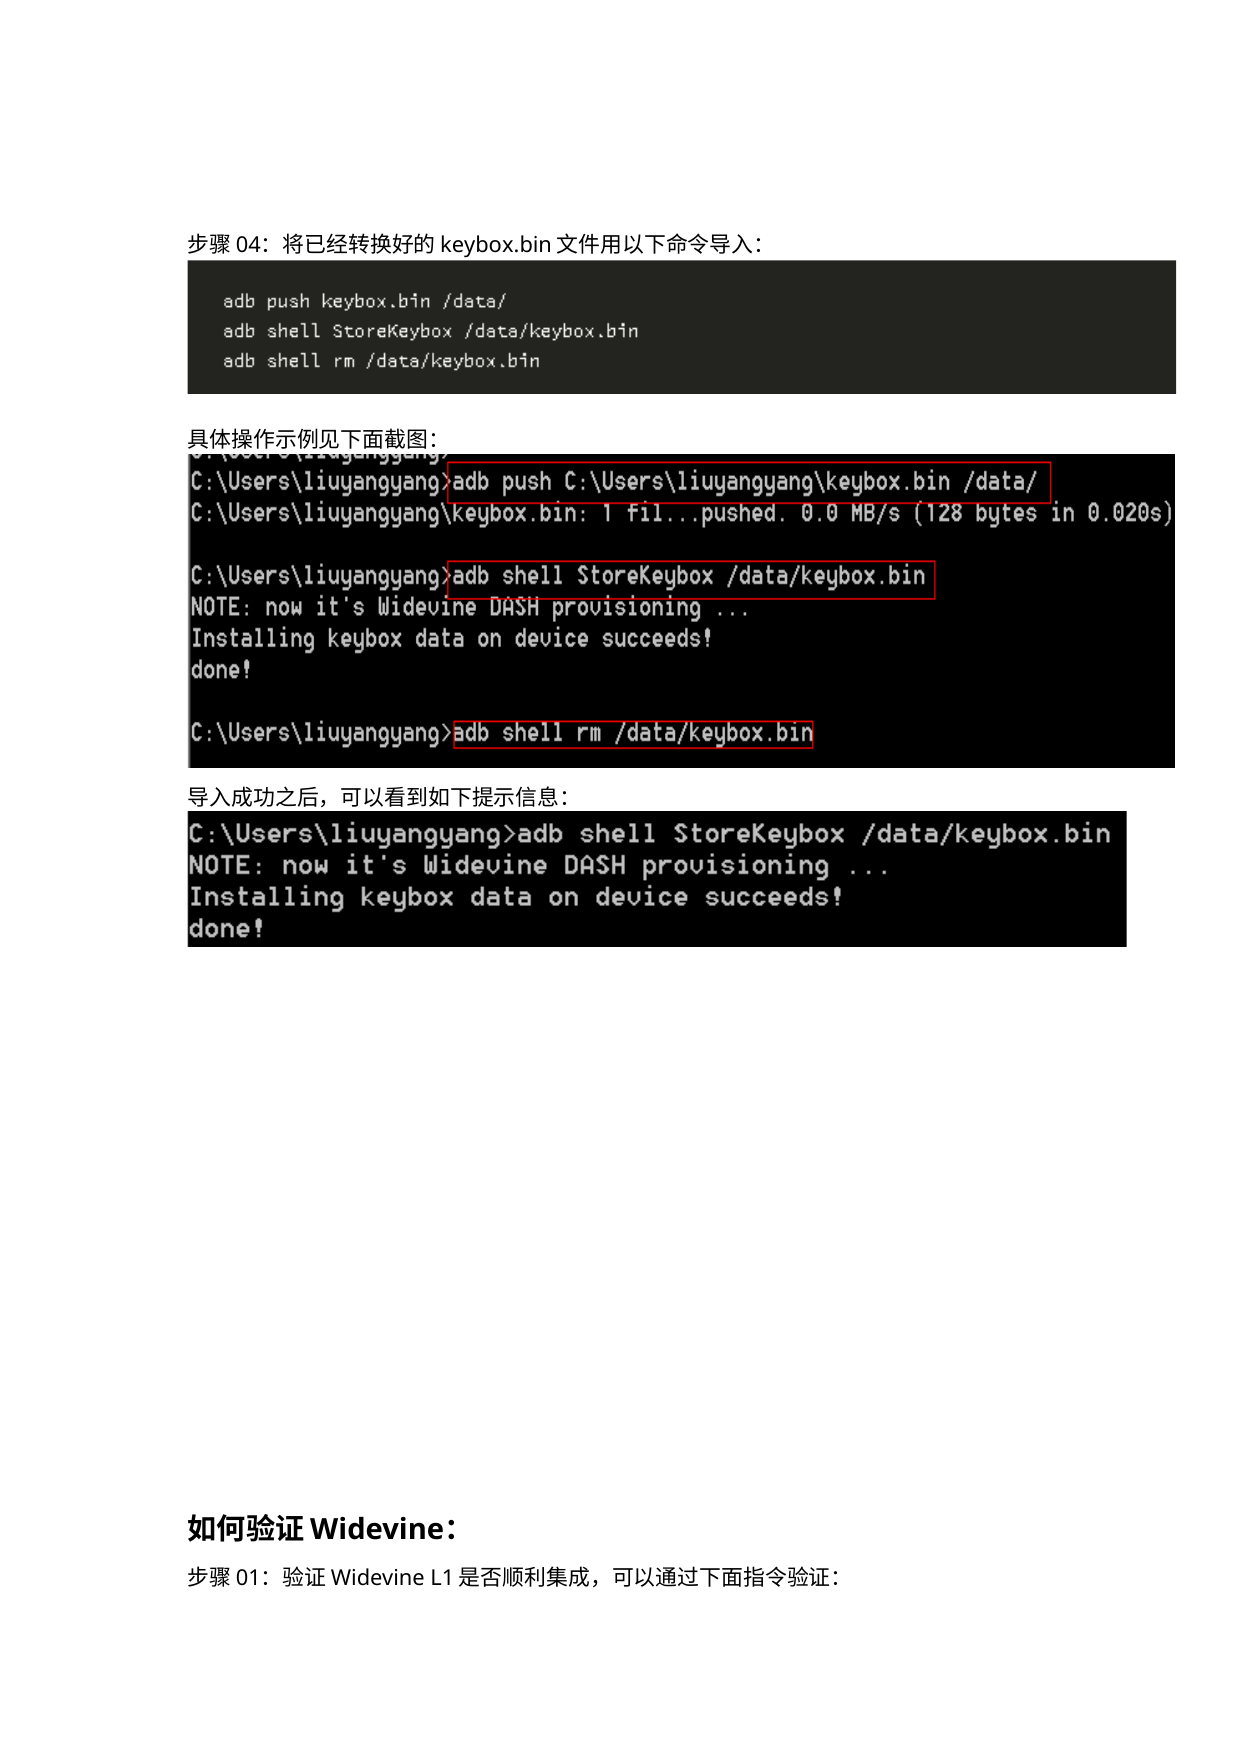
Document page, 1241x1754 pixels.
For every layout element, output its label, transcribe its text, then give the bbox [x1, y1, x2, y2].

text 步骤04：将已经转换好的keybox.bin文件用以下命令导入： [187, 227, 1053, 259]
picture [187, 811, 1127, 947]
text 具体操作示例见下面截图： [187, 422, 1053, 454]
picture [187, 454, 1175, 768]
text 步骤01：验证Widevine L1是否顺利集成，可以通过下面指令验证： [187, 1559, 1053, 1592]
text 导入成功之后，可以看到如下提示信息： [187, 779, 1053, 811]
text 如何验证Widevine： [187, 1494, 1053, 1559]
picture [187, 259, 1177, 394]
